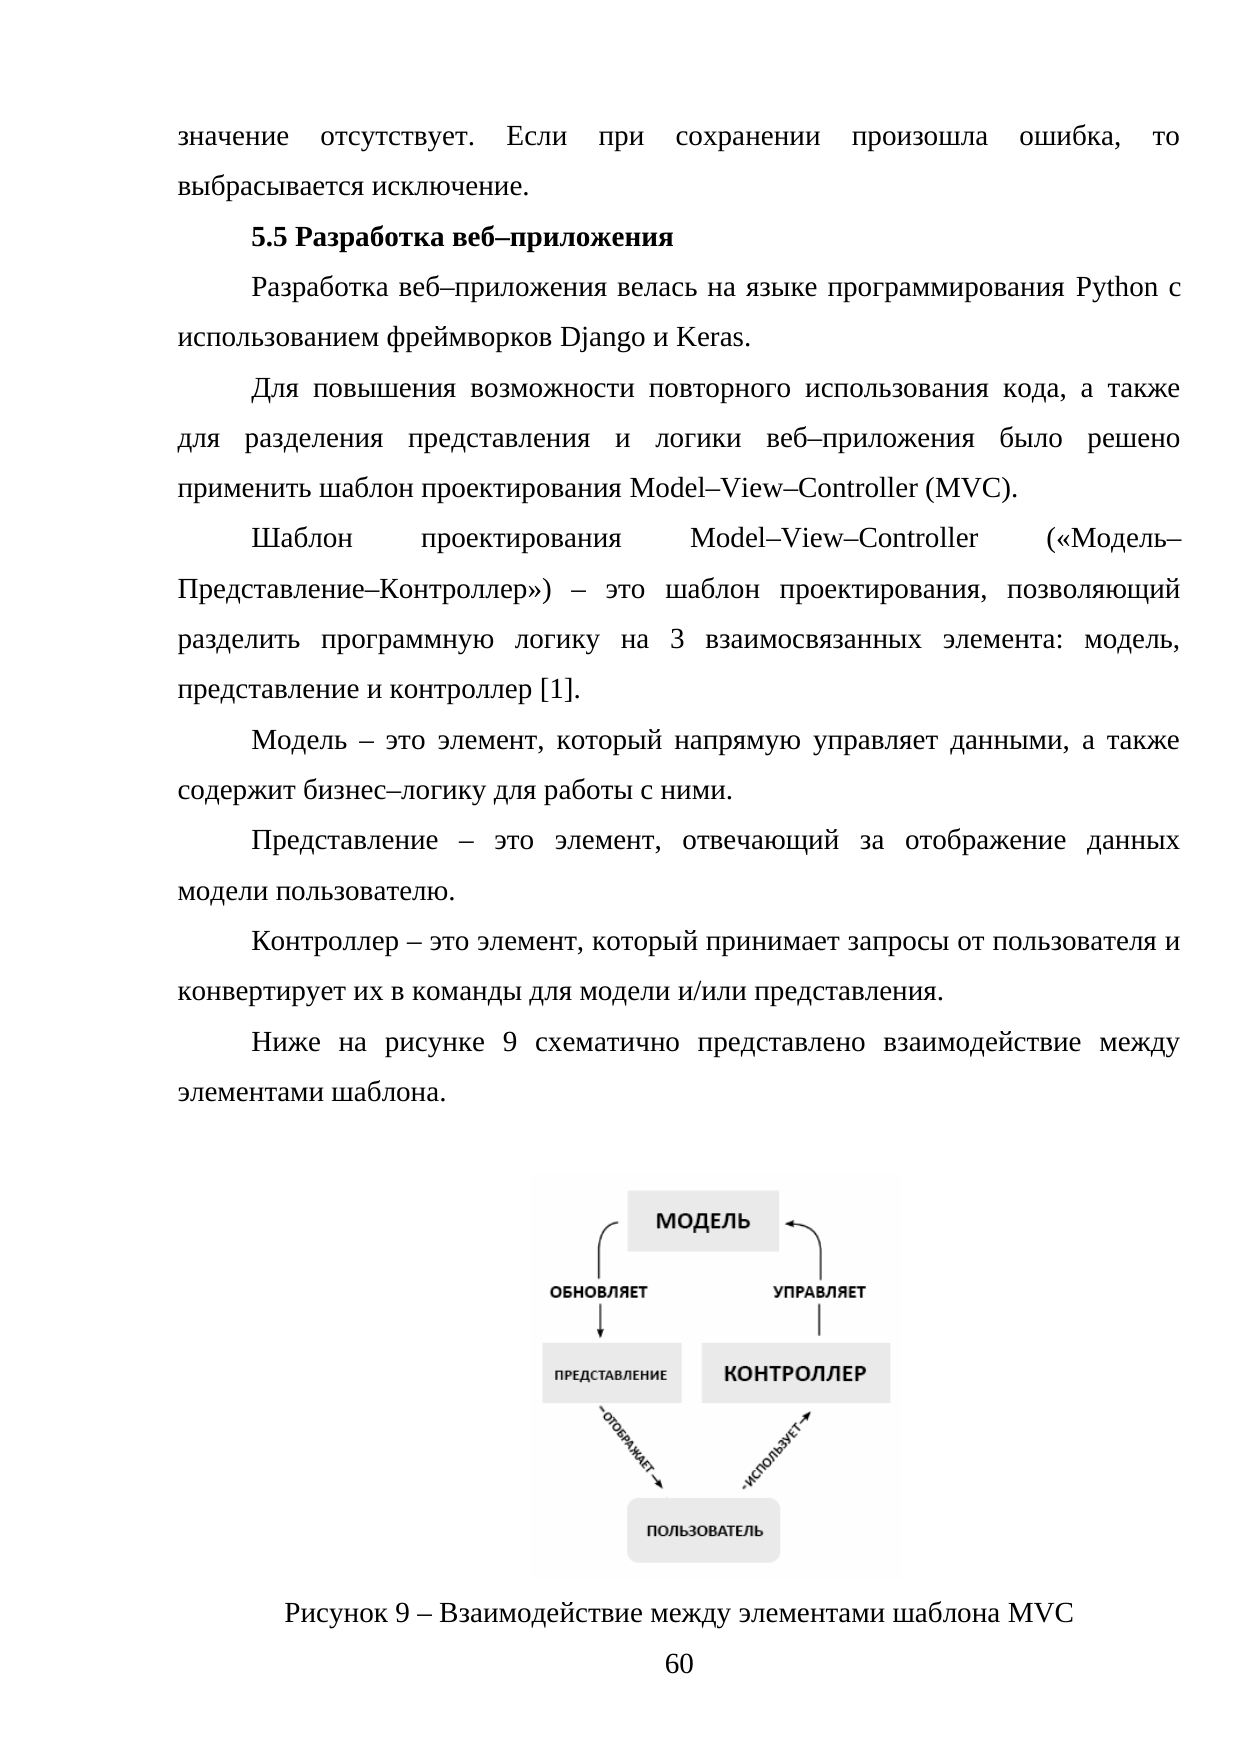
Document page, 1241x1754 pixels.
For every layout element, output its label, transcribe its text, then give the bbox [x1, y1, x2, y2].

text Ниже на рисунке 9 схематично представлено взаимодействие между элементами шаблона. [177, 1024, 1181, 1108]
picture [531, 1174, 902, 1579]
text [177, 118, 1181, 202]
subtitle Разработка веб–приложения [177, 219, 1181, 252]
text Для повышения возможности повторного использования кода, а также для разделения представления и логики веб–приложения было решено применить шаблон проектирования Model–View–Controller (MVC). [177, 370, 1181, 504]
text Модель – это элемент, который напрямую управляет данными, а также содержит бизнес–логику для работы с ними. [177, 722, 1181, 806]
text Представление – это элемент, отвечающий за отображение данных модели пользователю. [177, 822, 1181, 906]
text Разработка веб–приложения велась на языке программирования Python с использованием фреймворков Django и Keras. [177, 269, 1181, 353]
text Контроллер – это элемент, который принимает запросы от пользователя и конвертирует их в команды для модели и/или представления. [177, 923, 1181, 1007]
text Шаблон проектирования Model–View–Controller («Модель–Представление–Контроллер») – это шаблон проектирования, позволяющий разделить программную логику на 3 взаимосвязанных элемента: модель, представление и контроллер [1]. [177, 521, 1181, 705]
text Рисунок 9 – Взаимодействие между элементами шаблона MVC [177, 1595, 1181, 1629]
